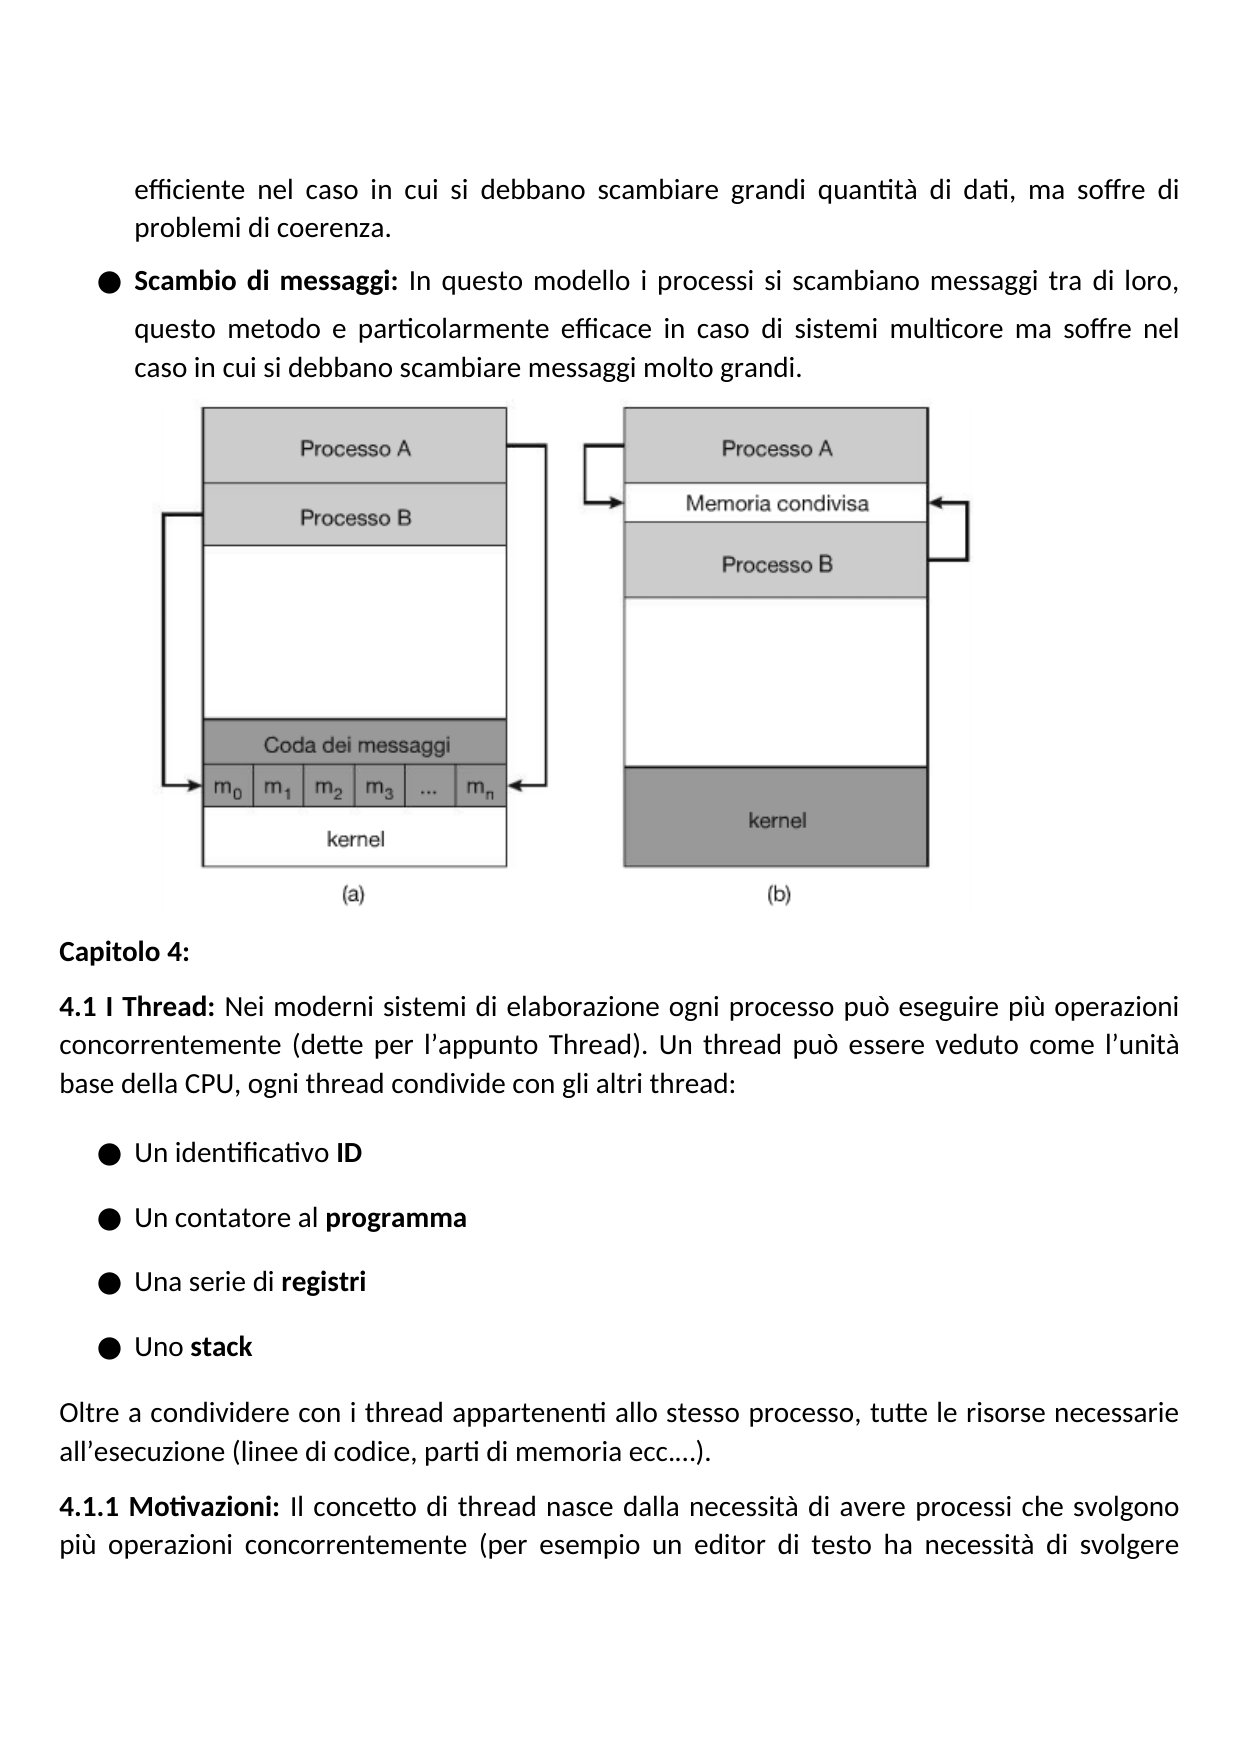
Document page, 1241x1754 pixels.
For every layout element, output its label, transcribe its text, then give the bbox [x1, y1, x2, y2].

list Scambio di messaggi: In questo modello i processi si scambiano messaggi tra di loro, questo metodo e particolarmente efficace in caso di sistemi multicore ma soffre nel caso in cui si debbano scambiare messaggi molto grandi. [97, 248, 1181, 384]
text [59, 1488, 1181, 1562]
list Un contatore al programma [97, 1184, 1181, 1244]
list Un identificativo ID [97, 1120, 1181, 1179]
list Uno stack [97, 1313, 1181, 1373]
text Capitolo 4: [59, 933, 1181, 968]
picture [134, 387, 989, 914]
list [97, 171, 1181, 245]
list Una serie di registri [97, 1249, 1181, 1308]
text 4.1 I Thread: Nei moderni sistemi di elaborazione ogni processo può eseguire più operazioni concorrentemente (dette per l’appunto Thread). Un thread può essere veduto come l’unità base della CPU, ogni thread condivide con gli altri thread: [59, 988, 1181, 1100]
text Oltre a condividere con i thread appartenenti allo stesso processo, tutte le risorse necessarie all’esecuzione (linee di codice, parti di memoria ecc.…). [59, 1394, 1181, 1468]
